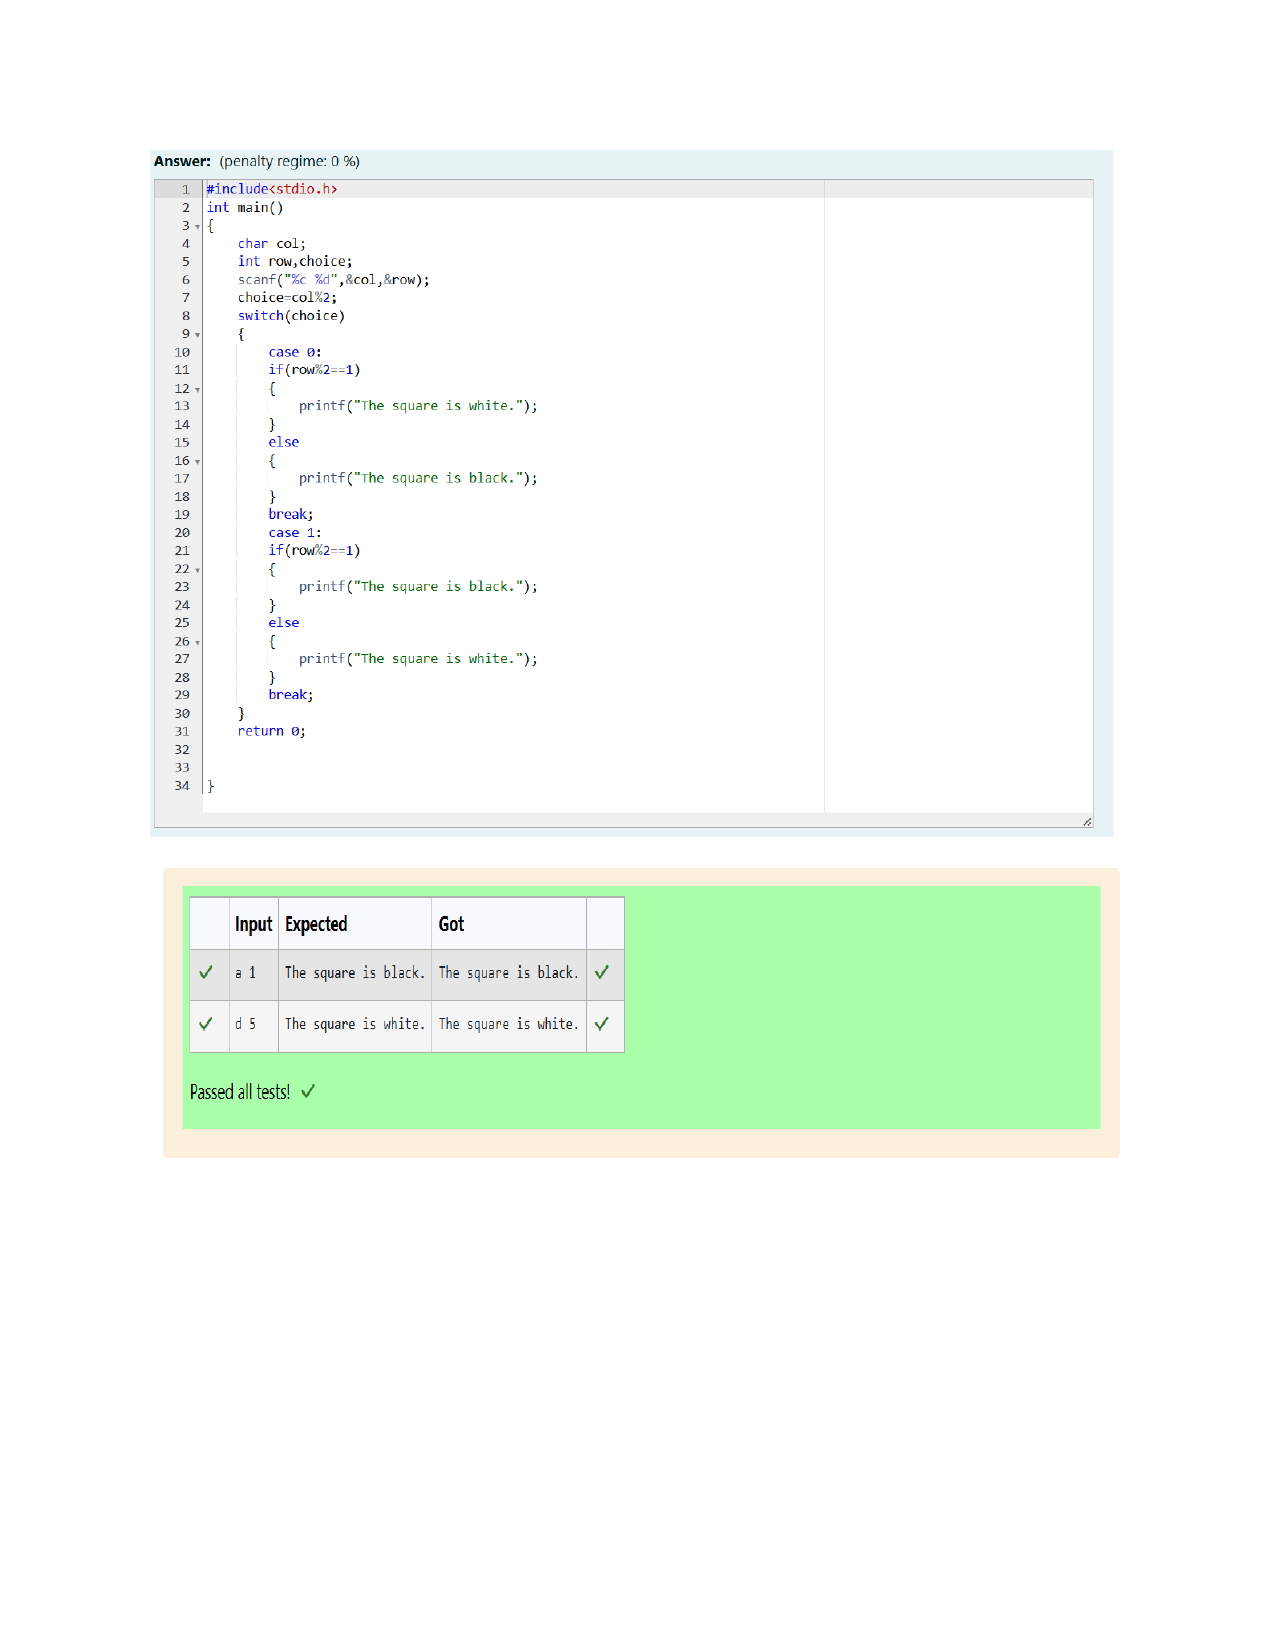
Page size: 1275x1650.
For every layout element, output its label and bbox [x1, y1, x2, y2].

picture [150, 150, 1125, 837]
picture [150, 855, 1125, 1185]
